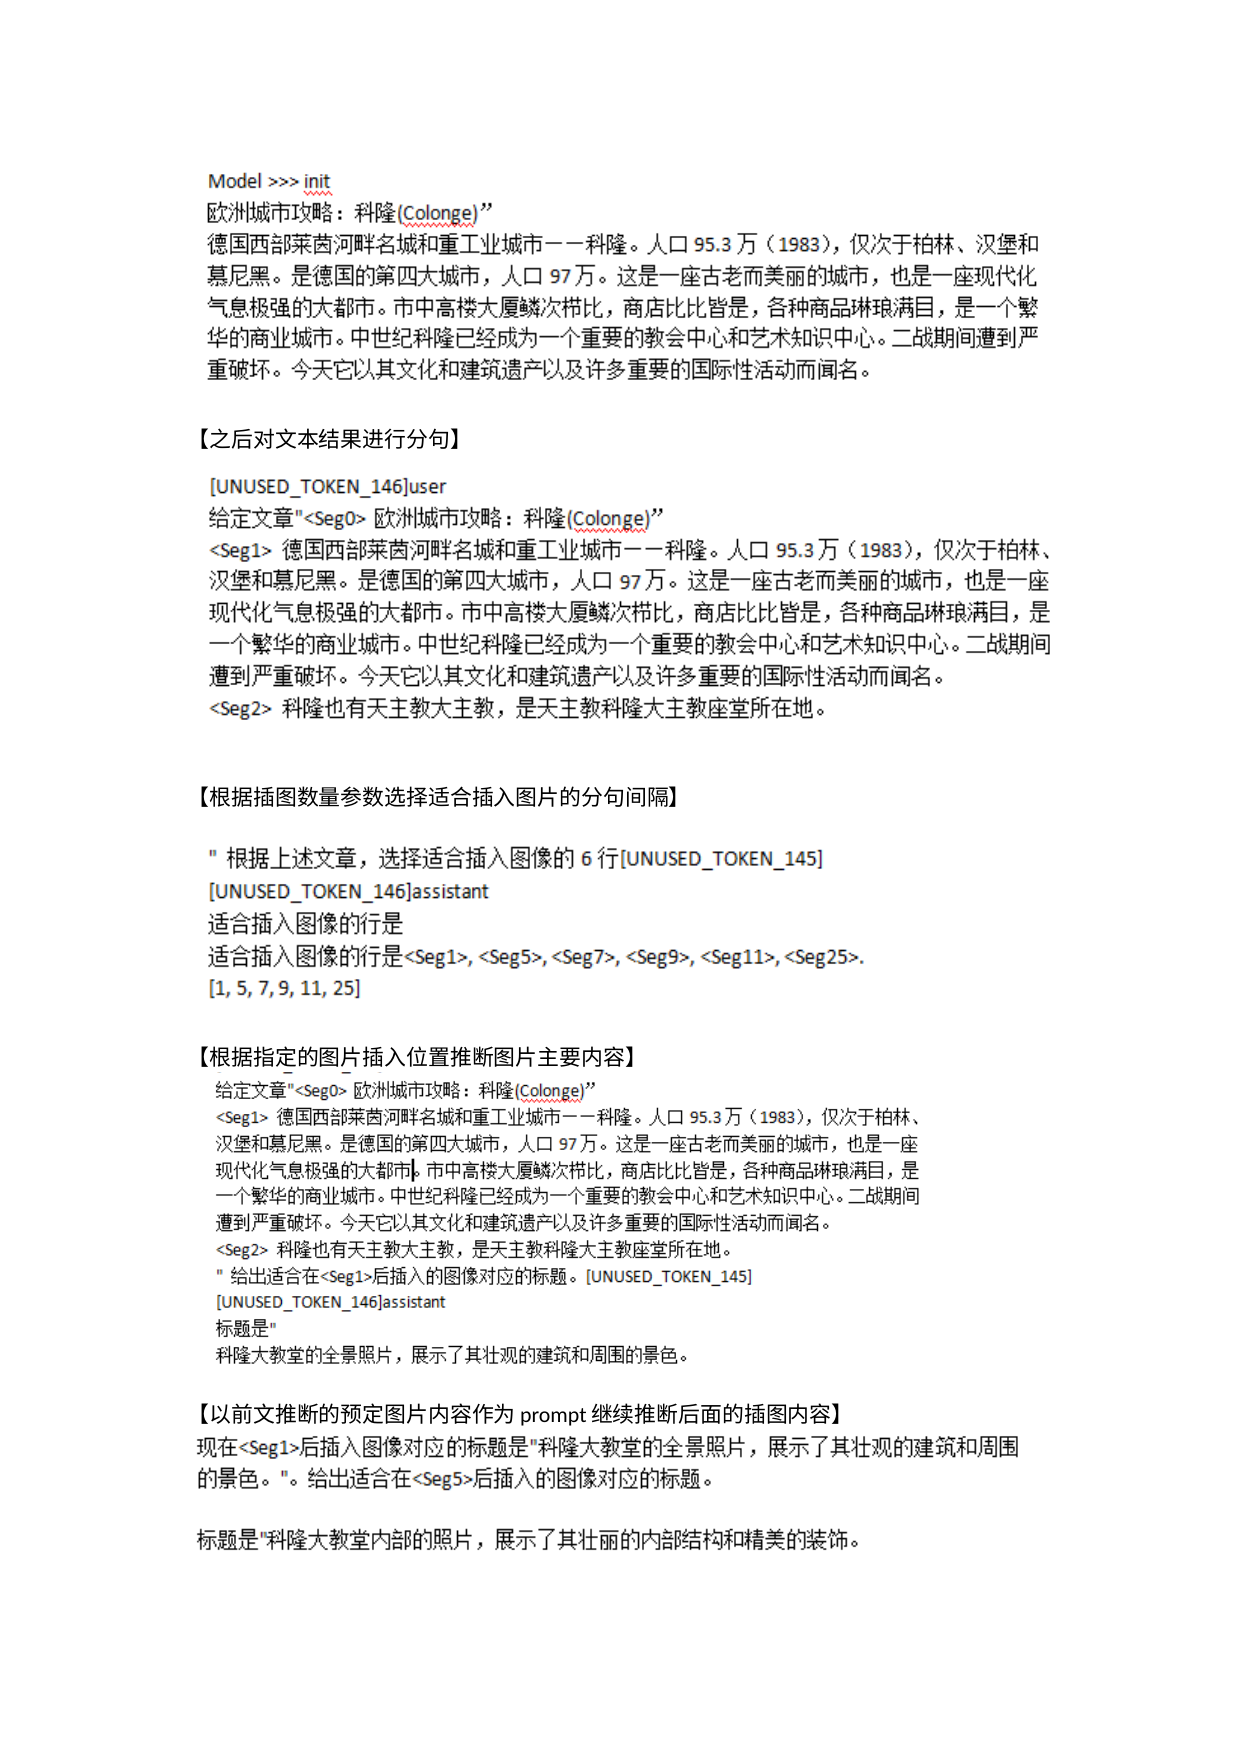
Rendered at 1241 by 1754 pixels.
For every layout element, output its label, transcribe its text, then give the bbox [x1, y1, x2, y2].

picture [187, 1072, 944, 1374]
picture [187, 1429, 1052, 1574]
text 【根据插图数量参数选择适合插入图片的分句间隔】 [187, 779, 1053, 812]
picture [187, 454, 1053, 723]
picture [187, 162, 1053, 389]
text 【之后对文本结果进行分句】 [187, 422, 1053, 454]
text 【根据指定的图片插入位置推断图片主要内容】 [187, 1039, 1053, 1072]
text 【以前文推断的预定图片内容作为prompt继续推断后面的插图内容】 [187, 1397, 1053, 1429]
picture [187, 844, 1053, 1003]
